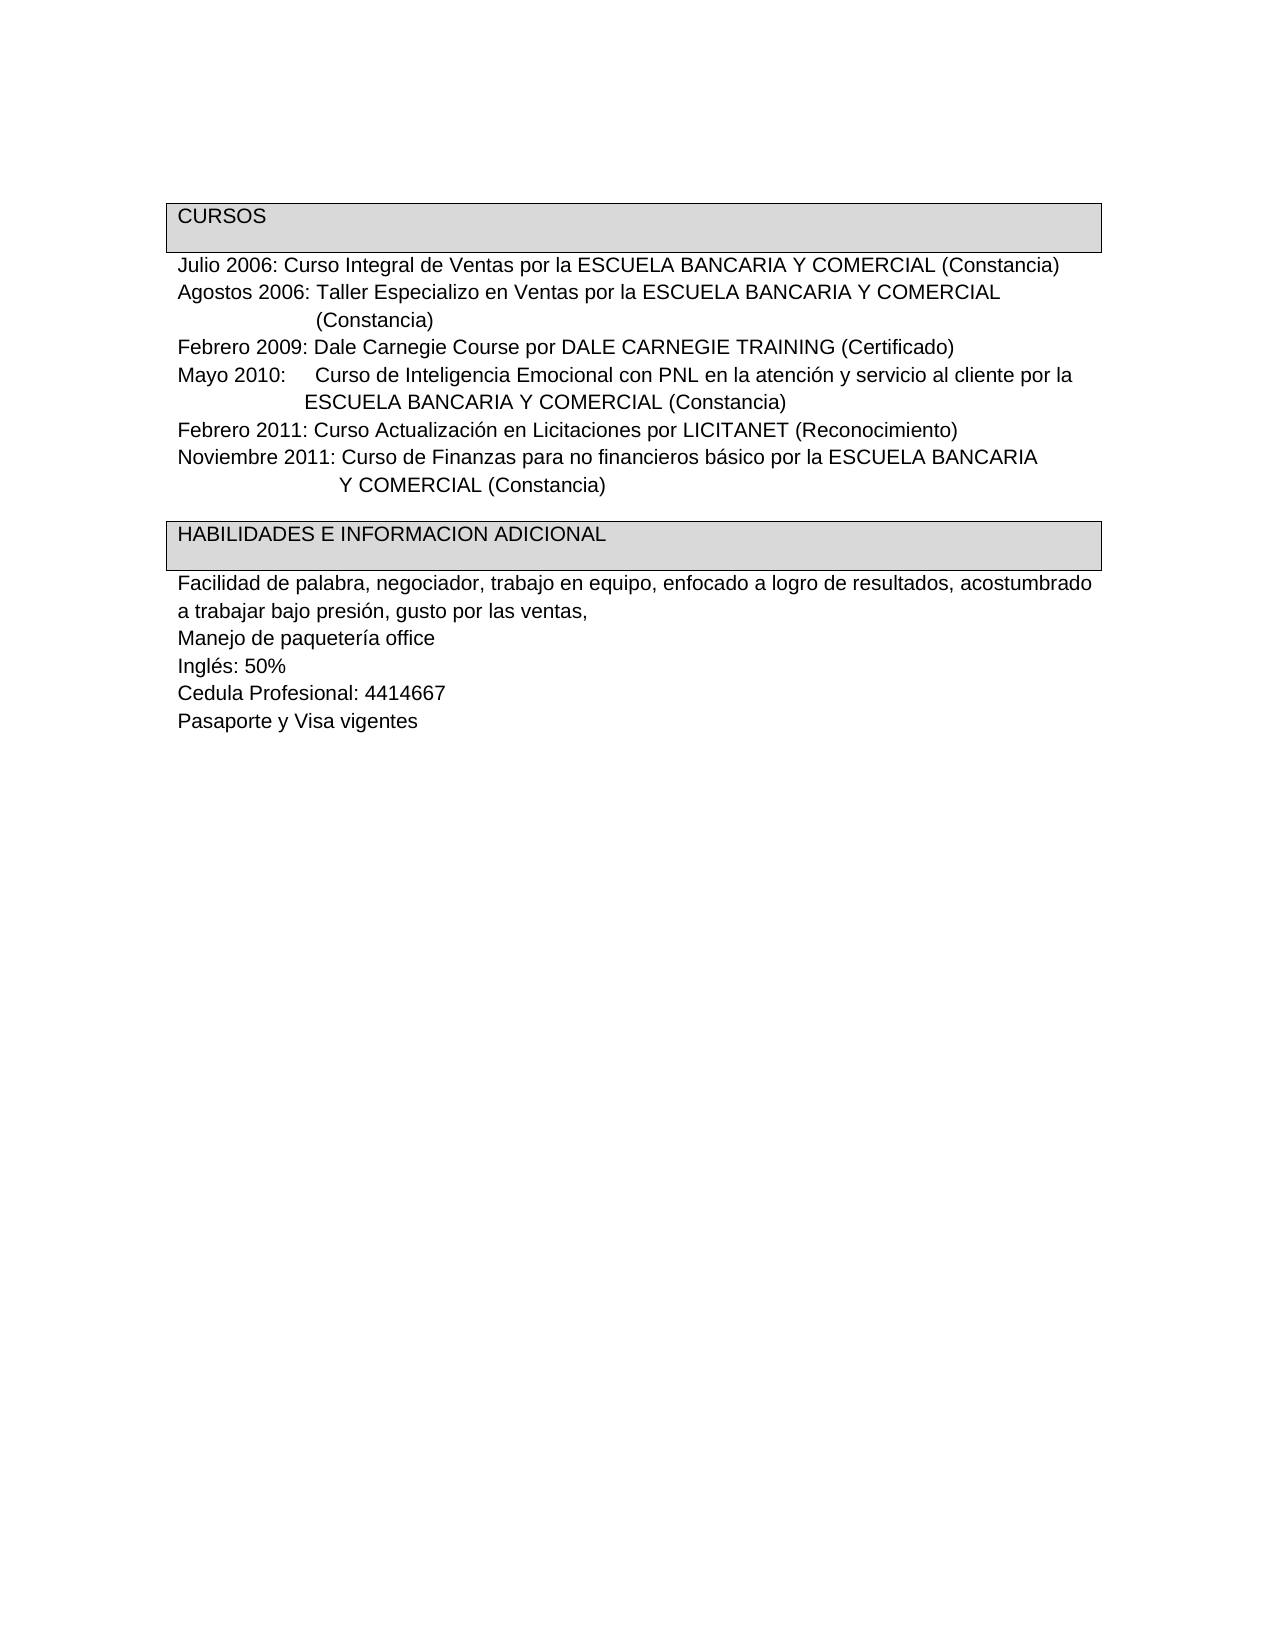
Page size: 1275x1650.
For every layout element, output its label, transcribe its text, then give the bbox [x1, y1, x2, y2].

text Inglés: 50% [177, 653, 1098, 677]
text ESCUELA BANCARIA Y COMERCIAL (Constancia) [177, 390, 1098, 414]
text a trabajar bajo presión, gusto por las ventas, [177, 598, 1098, 622]
text (Constancia) [177, 308, 1098, 332]
text Pasaporte y Visa vigentes [177, 708, 1098, 732]
text Mayo 2010: Curso de Inteligencia Emocional con PNL en la atención y servicio al cliente por la [177, 363, 1098, 387]
table_header HABILIDADES E INFORMACION ADICIONAL [167, 522, 1101, 570]
table_header CURSOS [167, 204, 1101, 252]
text Y COMERCIAL (Constancia) [177, 473, 1098, 497]
text Febrero 2009: Dale Carnegie Course por DALE CARNEGIE TRAINING (Certificado) [177, 335, 1098, 359]
text Febrero 2011: Curso Actualización en Licitaciones por LICITANET (Reconocimiento) [177, 418, 1098, 442]
text Julio 2006: Curso Integral de Ventas por la ESCUELA BANCARIA Y COMERCIAL (Constancia) [177, 253, 1098, 277]
text Manejo de paquetería office [177, 626, 1098, 650]
text Noviembre 2011: Curso de Finanzas para no financieros básico por la ESCUELA BANCARIA [177, 445, 1098, 469]
text Agostos 2006: Taller Especializo en Ventas por la ESCUELA BANCARIA Y COMERCIAL [177, 280, 1098, 304]
text Facilidad de palabra, negociador, trabajo en equipo, enfocado a logro de resultados, acostumbrado [177, 571, 1098, 595]
text Cedula Profesional: 4414667 [177, 681, 1098, 705]
